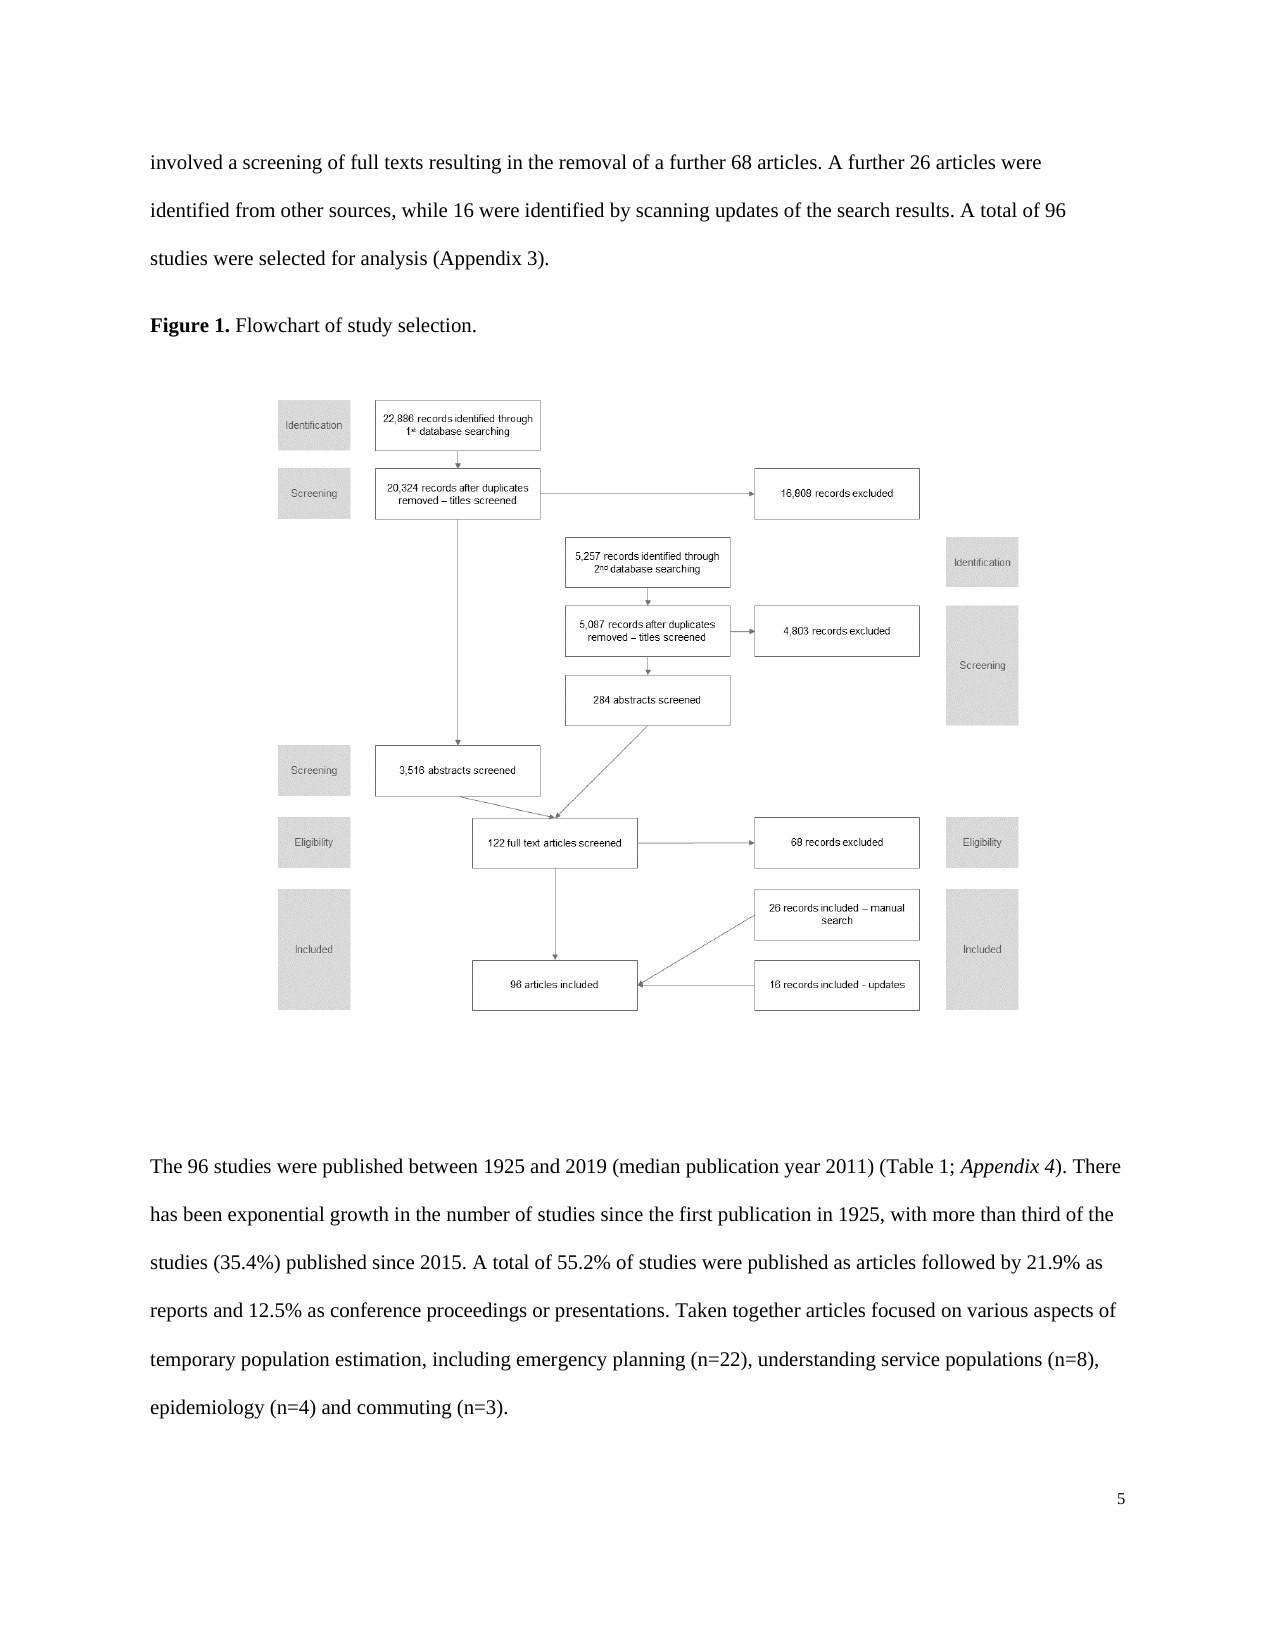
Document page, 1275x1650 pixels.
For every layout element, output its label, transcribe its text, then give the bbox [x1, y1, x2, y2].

picture [168, 380, 1144, 1112]
text Figure 1. Flowchart of study selection. [150, 313, 1125, 337]
text The 96 studies were published between 1925 and 2019 (median publication year 2011) (Table 1; Appendix 4). There has been exponential growth in the number of studies since the first publication in 1925, with more than third of the studies (35.4%) published since 2015. A total of 55.2% of studies were published as articles followed by 21.9% as reports and 12.5% as conference proceedings or presentations. Taken together articles focused on various aspects of temporary population estimation, including emergency planning (n=22), understanding service populations (n=8), epidemiology (n=4) and commuting (n=3). [150, 1154, 1125, 1419]
